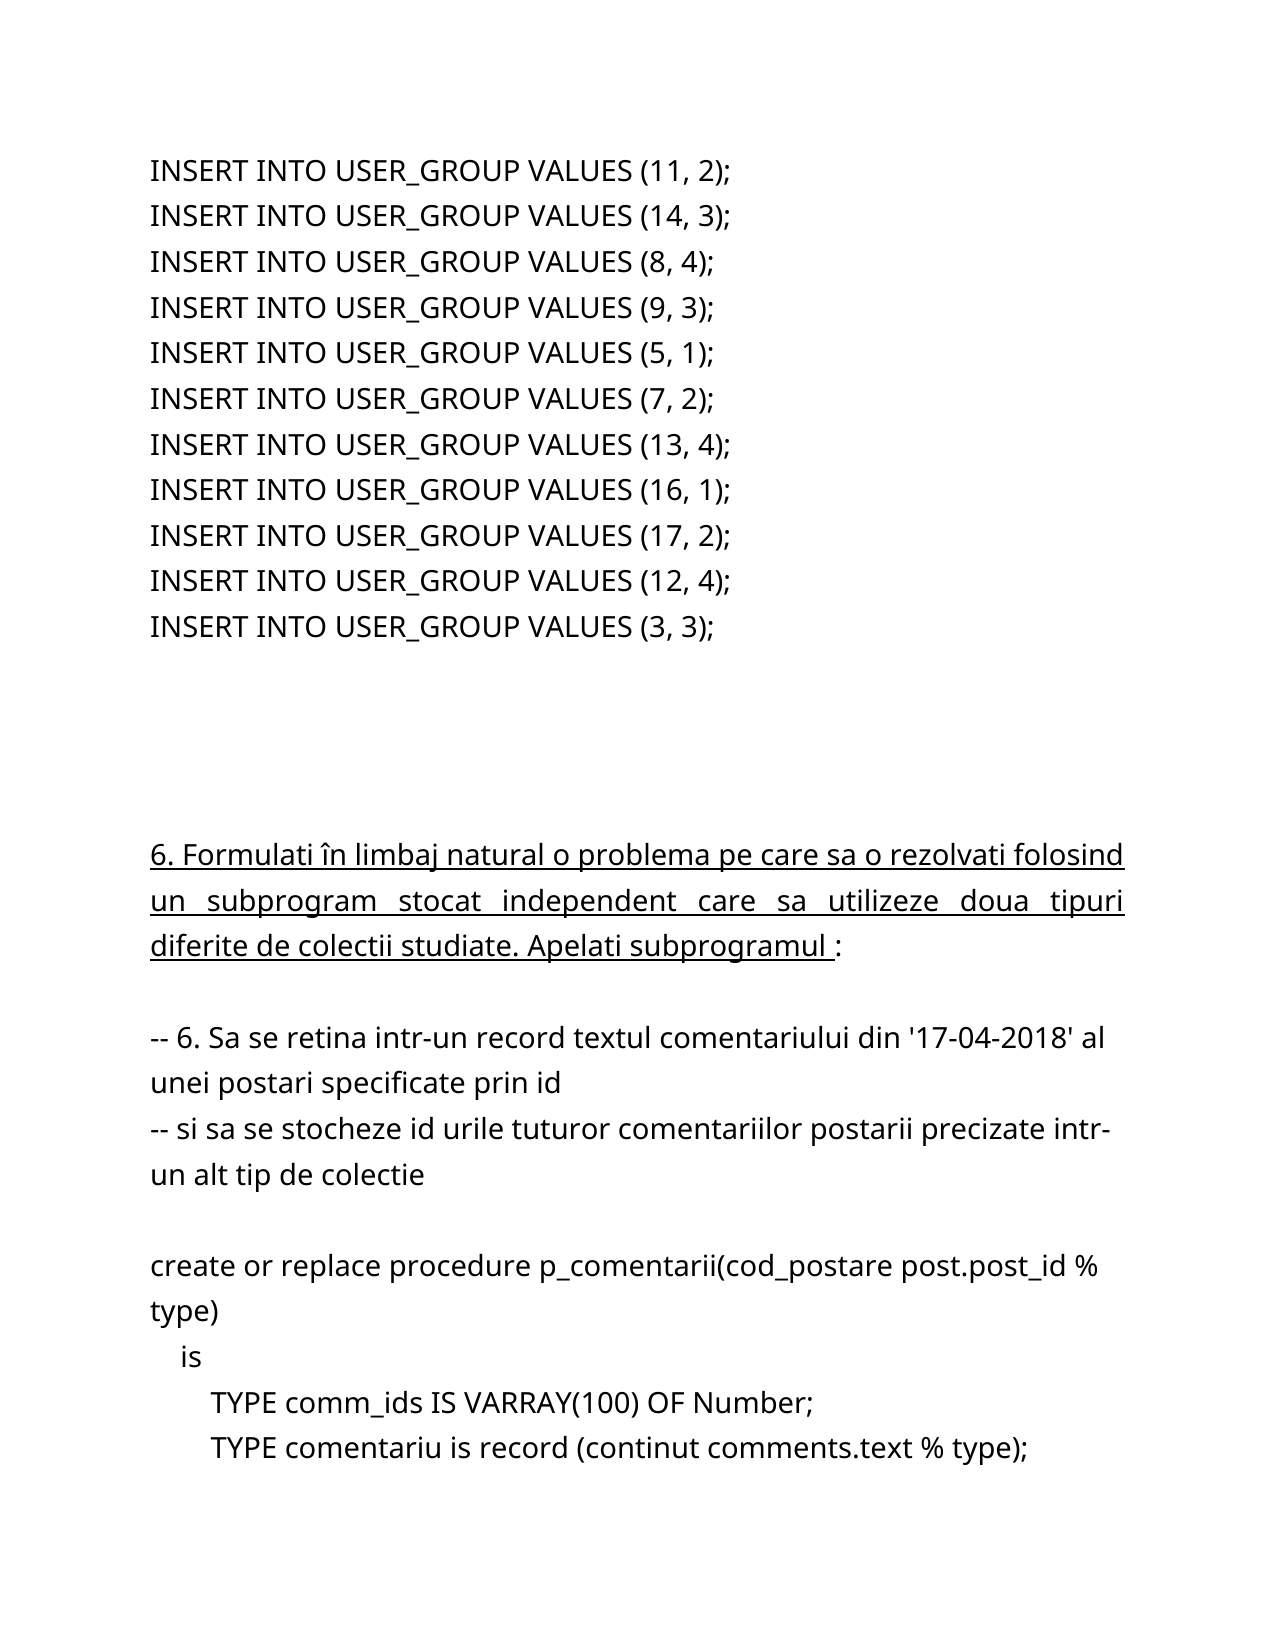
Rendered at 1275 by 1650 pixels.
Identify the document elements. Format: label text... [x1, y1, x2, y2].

text INSERT INTO USER_GROUP VALUES (5, 1); [150, 332, 1125, 372]
text 6. Formulati în limbaj natural o problema pe care sa o rezolvati folosind un subprogram stocat independent care sa utilizeze doua tipuri diferite de colectii studiate. Apelati subprogramul : [150, 916, 1125, 965]
text INSERT INTO USER_GROUP VALUES (8, 4); [150, 241, 1125, 281]
text -- si sa se stocheze id urile tuturor comentariilor postarii precizate intr-un alt tip de colectie [150, 1108, 1125, 1193]
text INSERT INTO USER_GROUP VALUES (9, 3); [150, 287, 1125, 327]
text INSERT INTO USER_GROUP VALUES (3, 3); [150, 606, 1125, 646]
text INSERT INTO USER_GROUP VALUES (16, 1); [150, 469, 1125, 509]
text TYPE comentariu is record (continut comments.text % type); [150, 1427, 1125, 1467]
text INSERT INTO USER_GROUP VALUES (17, 2); [150, 515, 1125, 555]
text INSERT INTO USER_GROUP VALUES (7, 2); [150, 378, 1125, 418]
text INSERT INTO USER_GROUP VALUES (11, 2); [150, 150, 1125, 190]
text INSERT INTO USER_GROUP VALUES (13, 4); [150, 424, 1125, 463]
text INSERT INTO USER_GROUP VALUES (12, 4); [150, 561, 1125, 600]
text is [150, 1336, 1125, 1376]
text INSERT INTO USER_GROUP VALUES (14, 3); [150, 196, 1125, 235]
text -- 6. Sa se retina intr-un record textul comentariului din '17-04-2018' al unei postari specificate prin id [150, 1017, 1125, 1102]
text create or replace procedure p_comentarii(cod_postare post.post_id % type) [150, 1245, 1125, 1330]
text TYPE comm_ids IS VARRAY(100) OF Number; [150, 1382, 1125, 1422]
text 6. Formulati în limbaj natural o problema pe care sa o rezolvati folosind un subprogram stocat independent care sa utilizeze doua tipuri diferite de colectii studiate. Apelati subprogramul : [150, 870, 1125, 914]
text 6. Formulati în limbaj natural o problema pe care sa o rezolvati folosind un subprogram stocat independent care sa utilizeze doua tipuri diferite de colectii studiate. Apelati subprogramul : [150, 834, 1125, 868]
